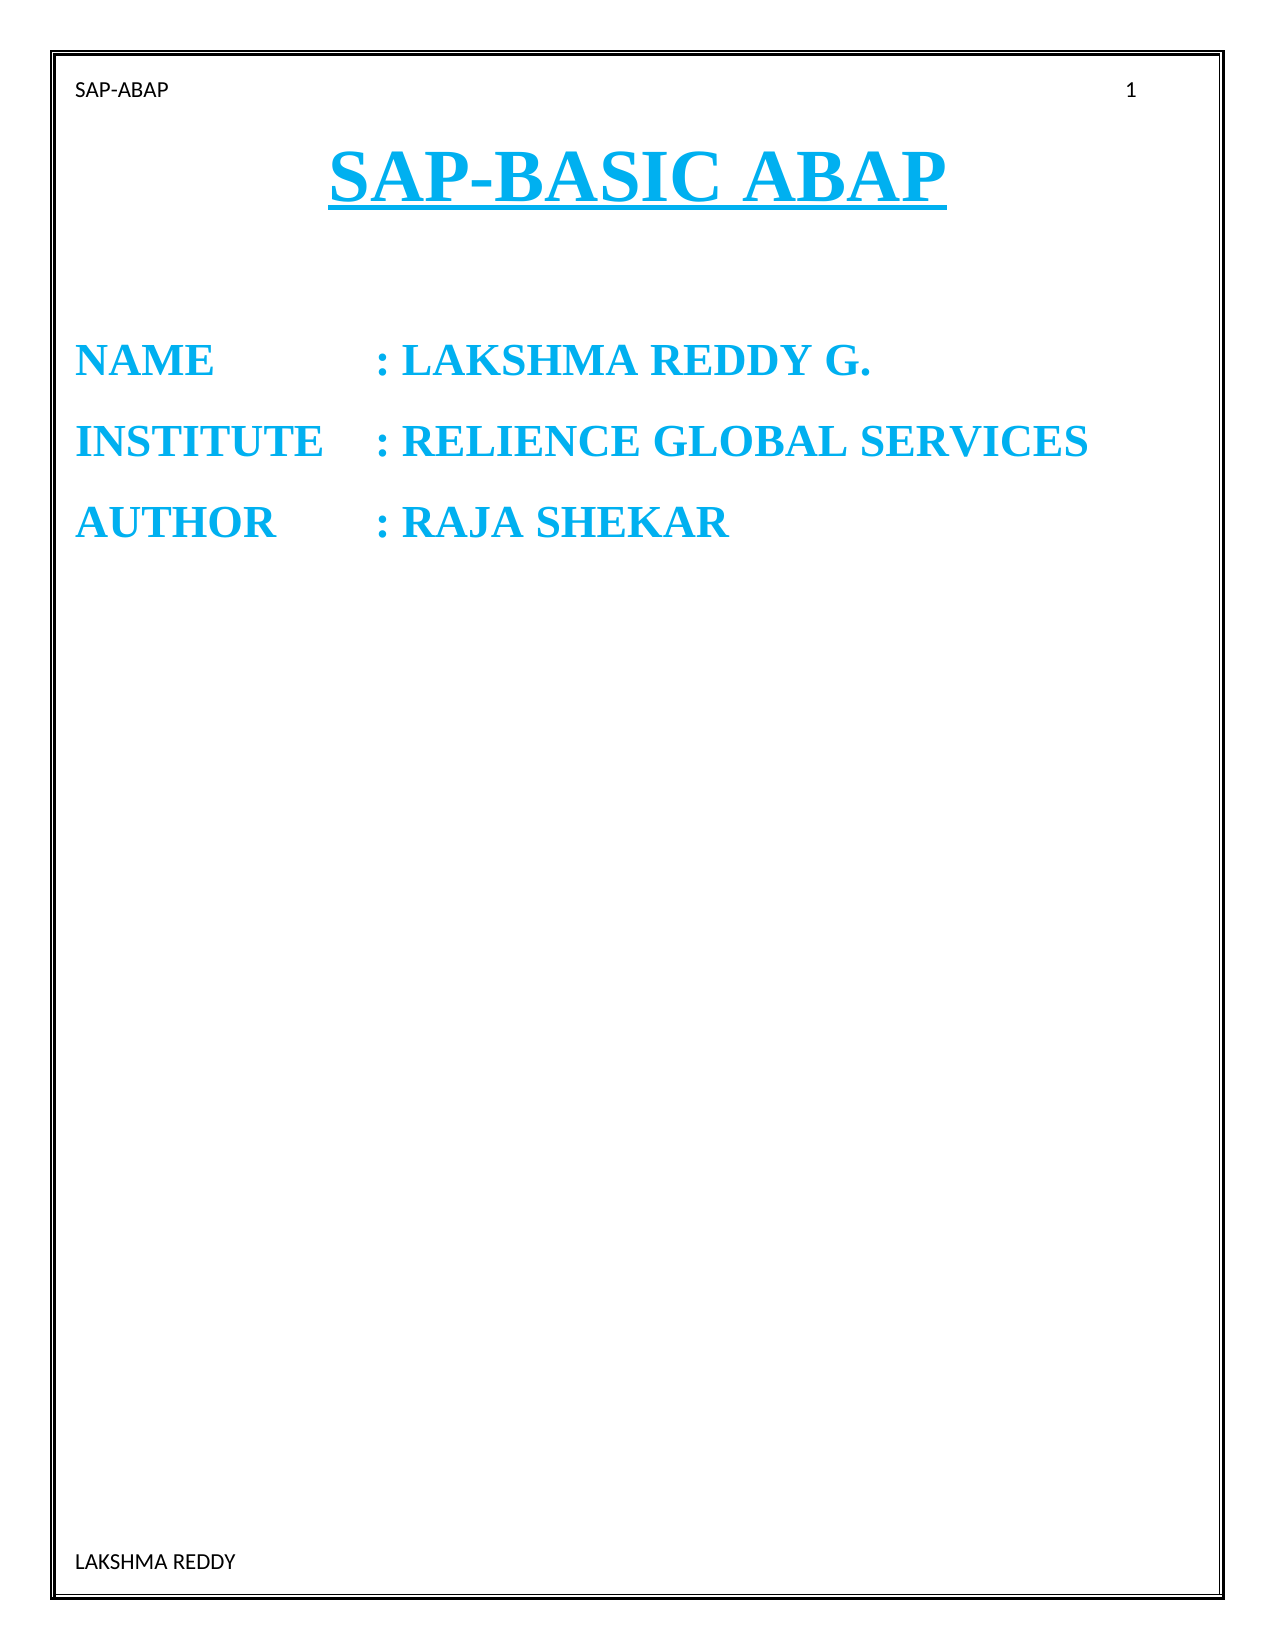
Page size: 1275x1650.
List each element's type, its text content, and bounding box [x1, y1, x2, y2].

text AUTHOR : RAJA SHEKAR [75, 495, 1200, 548]
text SAP-BASIC ABAP [75, 131, 1200, 217]
text INSTITUTE : RELIENCE GLOBAL SERVICES [75, 414, 1200, 466]
text NAME : LAKSHMA REDDY G. [75, 332, 1200, 385]
